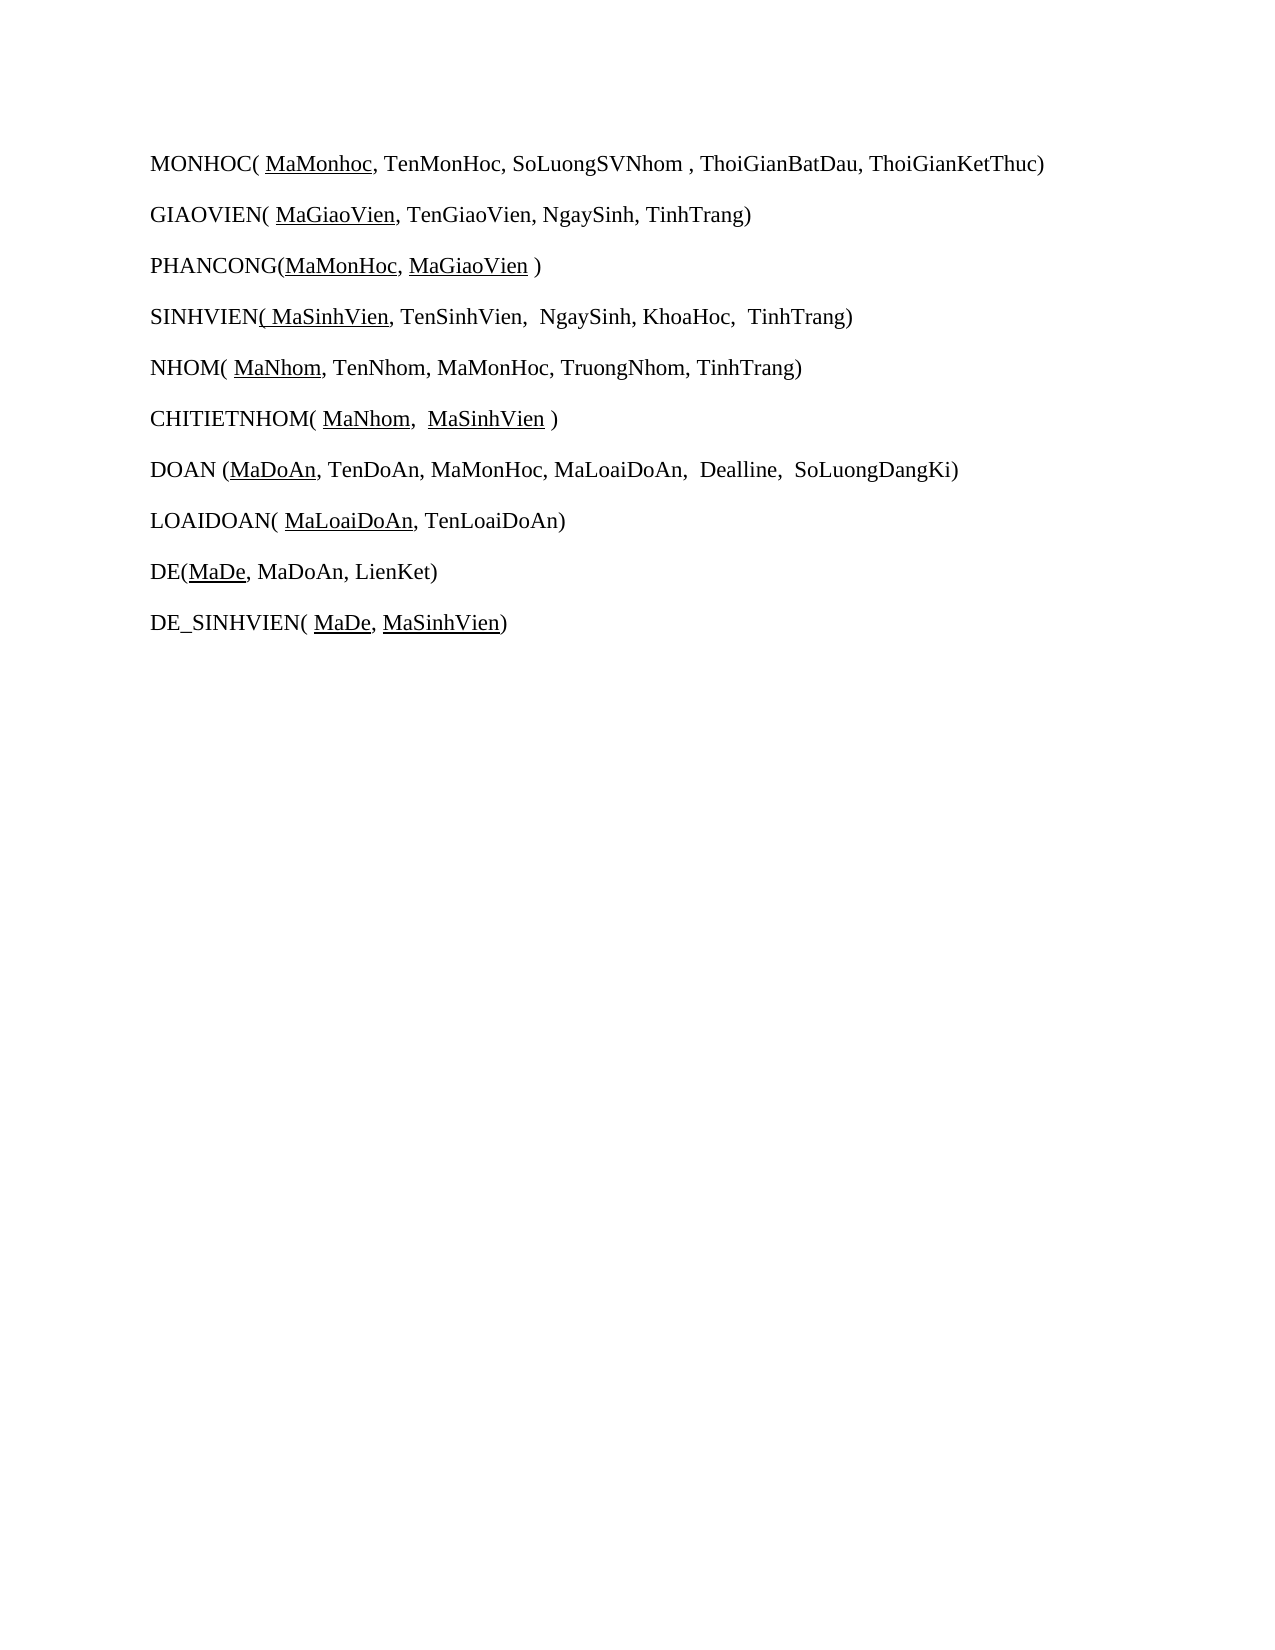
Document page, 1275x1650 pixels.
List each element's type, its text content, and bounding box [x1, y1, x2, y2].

text MONHOC( MaMonhoc, TenMonHoc, SoLuongSVNhom , ThoiGianBatDau, ThoiGianKetThuc) [150, 150, 1125, 176]
text CHITIETNHOM( MaNhom, MaSinhVien ) [150, 405, 1125, 432]
text SINHVIEN( MaSinhVien, TenSinhVien, NgaySinh, KhoaHoc, TinhTrang) [150, 303, 1125, 329]
text NHOM( MaNhom, TenNhom, MaMonHoc, TruongNhom, TinhTrang) [150, 354, 1125, 381]
text DE(MaDe, MaDoAn, LienKet) [150, 558, 1125, 585]
text GIAOVIEN( MaGiaoVien, TenGiaoVien, NgaySinh, TinhTrang) [150, 201, 1125, 227]
text LOAIDOAN( MaLoaiDoAn, TenLoaiDoAn) [150, 507, 1125, 534]
text PHANCONG(MaMonHoc, MaGiaoVien ) [150, 252, 1125, 278]
text DE_SINHVIEN( MaDe, MaSinhVien) [150, 609, 1125, 636]
text DOAN (MaDoAn, TenDoAn, MaMonHoc, MaLoaiDoAn, Dealline, SoLuongDangKi) [150, 456, 1125, 483]
